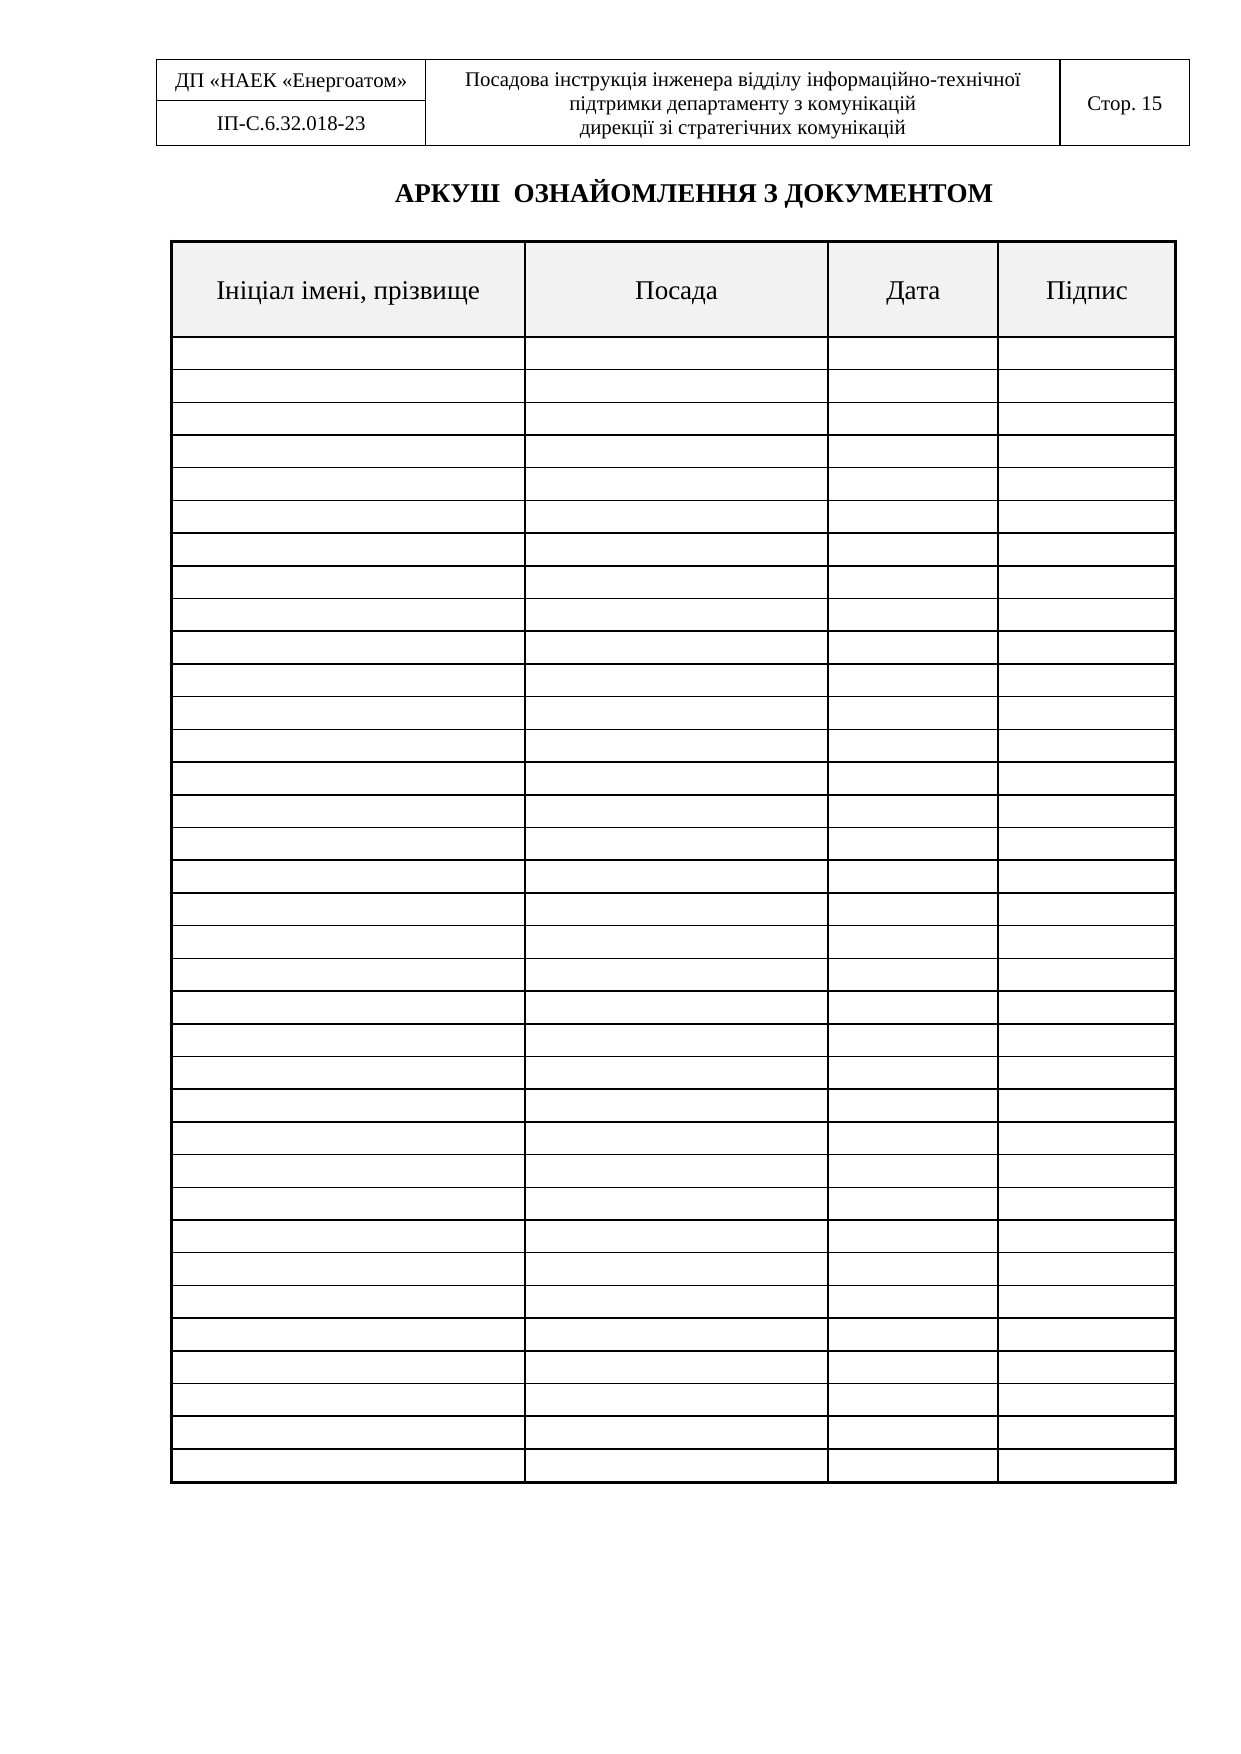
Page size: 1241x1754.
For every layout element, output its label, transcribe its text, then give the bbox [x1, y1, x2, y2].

table_cell [829, 992, 997, 1023]
table_cell [829, 1384, 997, 1415]
table_cell [526, 338, 827, 369]
table_cell [829, 1090, 997, 1121]
table_cell [173, 1319, 524, 1350]
table_cell [526, 567, 827, 598]
table_cell [526, 1319, 827, 1350]
table_cell [829, 1450, 997, 1481]
table_cell [173, 338, 524, 369]
table_cell [173, 894, 524, 925]
table_cell [999, 665, 1174, 696]
table_cell [526, 1417, 827, 1448]
table_cell [173, 861, 524, 892]
table_cell [173, 403, 524, 434]
table_cell [173, 1450, 524, 1481]
table_cell [526, 926, 827, 957]
table_cell [999, 828, 1174, 859]
table_cell [829, 763, 997, 794]
table_cell [999, 861, 1174, 892]
table_cell [829, 697, 997, 728]
table_cell [999, 632, 1174, 663]
table_cell [829, 632, 997, 663]
table_cell [999, 1286, 1174, 1317]
table_cell [829, 534, 997, 565]
table_cell [526, 1123, 827, 1154]
table_cell [999, 763, 1174, 794]
table_cell [829, 1352, 997, 1383]
table_cell [526, 796, 827, 827]
table_cell [829, 1319, 997, 1350]
table_cell [999, 468, 1174, 499]
table_cell [173, 468, 524, 499]
table_cell [999, 992, 1174, 1023]
table_header Дата [829, 243, 997, 336]
table_cell [173, 1090, 524, 1121]
table_cell [173, 697, 524, 728]
table_cell [173, 534, 524, 565]
table_cell [999, 1057, 1174, 1088]
table_cell [173, 1057, 524, 1088]
table_cell [829, 926, 997, 957]
table_cell [526, 861, 827, 892]
table_cell [173, 763, 524, 794]
table_cell [999, 1253, 1174, 1284]
table_cell [829, 1123, 997, 1154]
table_cell [999, 1221, 1174, 1252]
table_header Ініціал імені, прізвище [173, 243, 524, 336]
table_cell [829, 1417, 997, 1448]
table_cell [526, 632, 827, 663]
table_cell [829, 567, 997, 598]
table_cell [526, 1286, 827, 1317]
table_cell [999, 730, 1174, 761]
table_cell [526, 763, 827, 794]
table_cell [999, 403, 1174, 434]
table_cell [999, 534, 1174, 565]
table_cell [999, 501, 1174, 532]
table_cell [173, 1352, 524, 1383]
table_cell [999, 796, 1174, 827]
table_cell [526, 992, 827, 1023]
table_cell [829, 1286, 997, 1317]
table_cell [999, 599, 1174, 630]
table_cell [829, 468, 997, 499]
table_cell [526, 1450, 827, 1481]
table_cell [526, 959, 827, 990]
table_cell [173, 730, 524, 761]
table_cell [526, 1057, 827, 1088]
table_cell [526, 370, 827, 401]
table_cell [829, 370, 997, 401]
table_cell [829, 1221, 997, 1252]
table_cell [829, 1025, 997, 1056]
table_cell [829, 730, 997, 761]
table_cell [173, 567, 524, 598]
table_cell [829, 1188, 997, 1219]
table_cell [173, 796, 524, 827]
table_cell [999, 1352, 1174, 1383]
table_cell [999, 1155, 1174, 1186]
table_cell [829, 338, 997, 369]
table_cell [173, 1384, 524, 1415]
table_cell [526, 1352, 827, 1383]
table_cell [999, 1319, 1174, 1350]
table_header Підпис [999, 243, 1174, 336]
table_cell [829, 665, 997, 696]
table_cell [173, 599, 524, 630]
table_cell [173, 632, 524, 663]
table_cell [526, 828, 827, 859]
table_cell [173, 992, 524, 1023]
table_cell [526, 501, 827, 532]
table_cell [173, 828, 524, 859]
table_cell [173, 926, 524, 957]
table_cell [173, 1221, 524, 1252]
table_cell [526, 534, 827, 565]
table_cell [829, 1155, 997, 1186]
table_cell [999, 959, 1174, 990]
table_cell [173, 1188, 524, 1219]
table_cell [999, 926, 1174, 957]
table_cell [829, 403, 997, 434]
table_cell [999, 1025, 1174, 1056]
table_cell [999, 894, 1174, 925]
table_cell [999, 1417, 1174, 1448]
table_cell [173, 1123, 524, 1154]
table_cell [829, 959, 997, 990]
table_cell [829, 599, 997, 630]
table_cell [999, 567, 1174, 598]
table_cell [829, 828, 997, 859]
table_cell [829, 861, 997, 892]
table_cell [829, 501, 997, 532]
table_cell [526, 436, 827, 467]
table_cell [999, 1090, 1174, 1121]
table_cell [526, 599, 827, 630]
table_cell [526, 1090, 827, 1121]
text АРКУШ ОЗНАЙОМЛЕННЯ З ДОКУМЕНТОМ [148, 177, 1240, 208]
table_cell [829, 894, 997, 925]
table_cell [829, 1057, 997, 1088]
table_cell [526, 1155, 827, 1186]
table_cell [829, 796, 997, 827]
table_cell [526, 730, 827, 761]
table_cell [173, 1253, 524, 1284]
table_cell [829, 1253, 997, 1284]
table_cell [173, 436, 524, 467]
table_cell [999, 370, 1174, 401]
table_cell [526, 665, 827, 696]
table_cell [173, 370, 524, 401]
table_cell [526, 1221, 827, 1252]
table_cell [999, 436, 1174, 467]
table_cell [526, 697, 827, 728]
table_cell [526, 468, 827, 499]
table_cell [999, 1384, 1174, 1415]
table_cell [173, 1286, 524, 1317]
table_cell [999, 1188, 1174, 1219]
table_cell [999, 1450, 1174, 1481]
table_cell [173, 1155, 524, 1186]
table_cell [526, 1384, 827, 1415]
table_cell [526, 1253, 827, 1284]
table_header Посада [526, 243, 827, 336]
table_cell [173, 1417, 524, 1448]
table_cell [999, 1123, 1174, 1154]
table_cell [173, 665, 524, 696]
table_cell [173, 1025, 524, 1056]
table_cell [173, 959, 524, 990]
table_cell [526, 1188, 827, 1219]
table_cell [526, 1025, 827, 1056]
table_cell [829, 436, 997, 467]
table_cell [526, 894, 827, 925]
table_cell [173, 501, 524, 532]
table_cell [999, 338, 1174, 369]
table_cell [526, 403, 827, 434]
table_cell [999, 697, 1174, 728]
